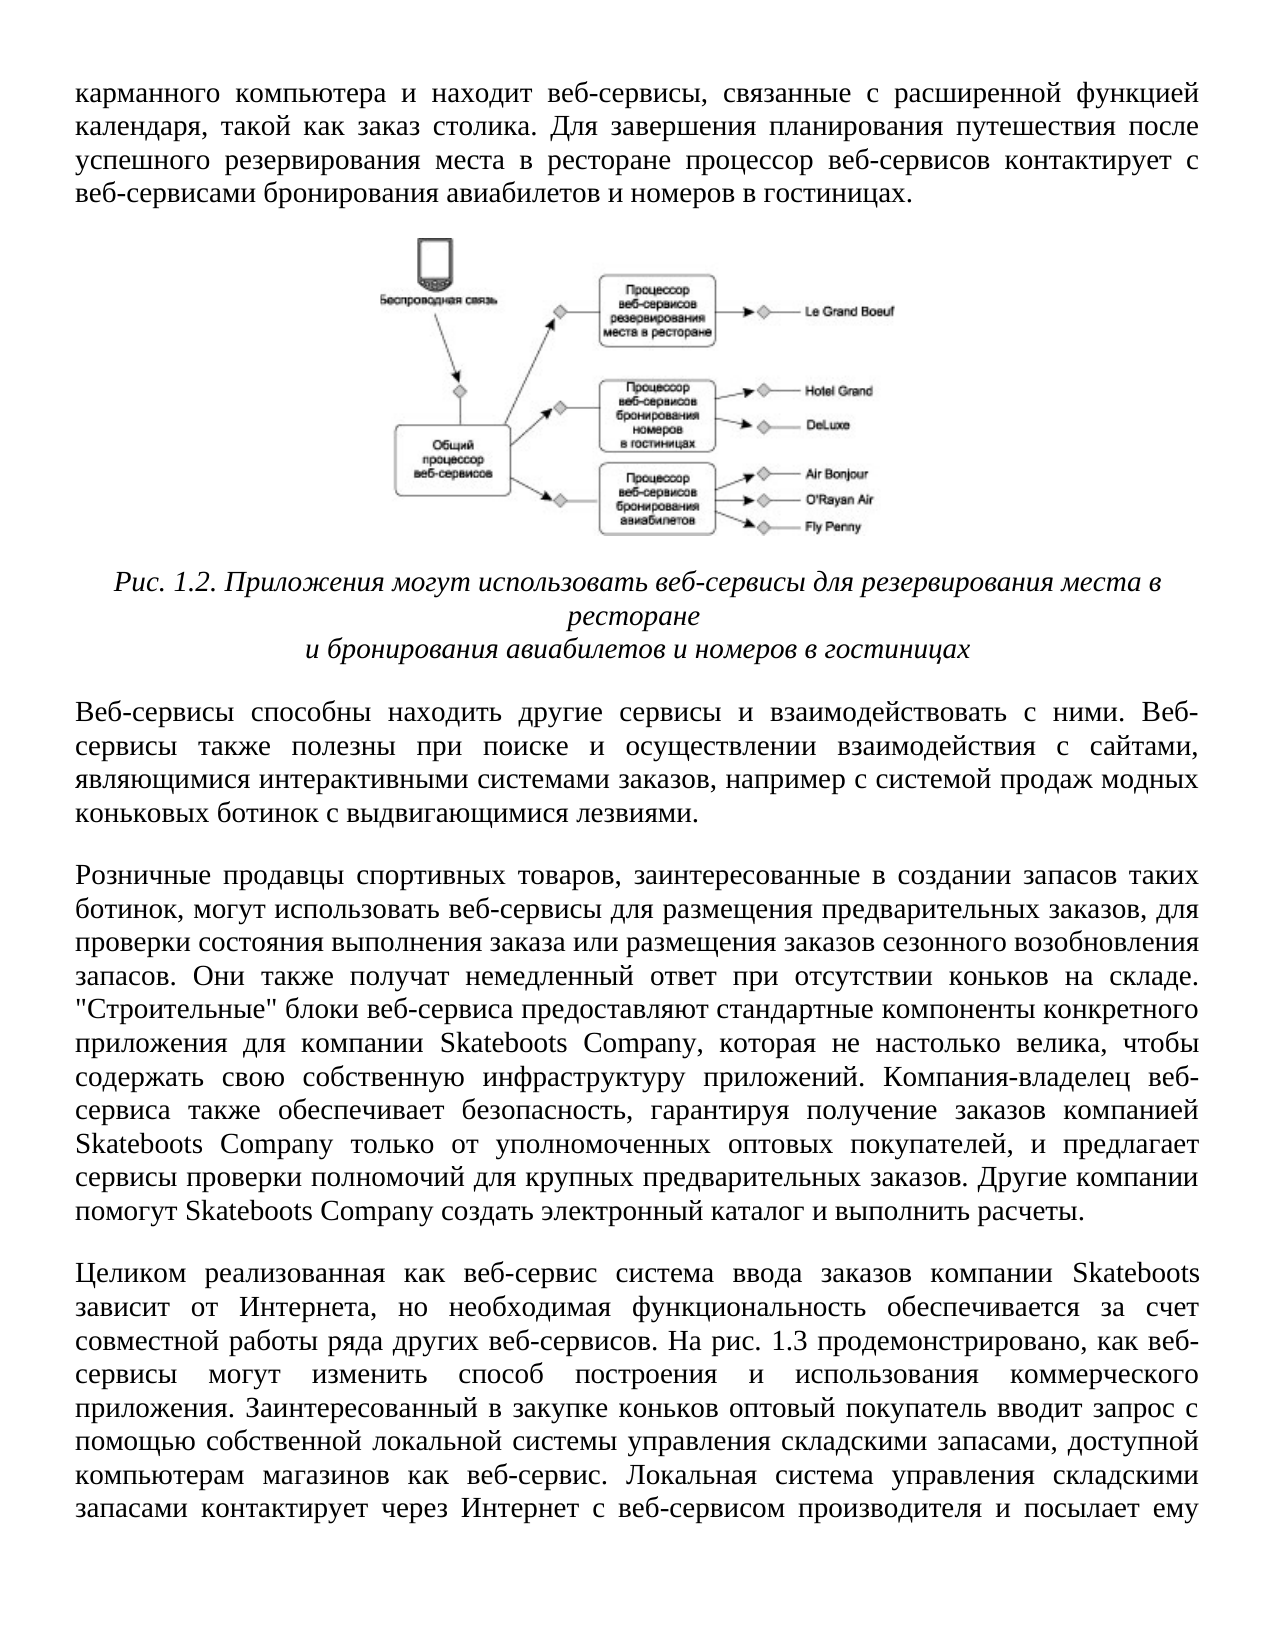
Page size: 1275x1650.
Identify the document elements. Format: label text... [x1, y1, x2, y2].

picture [380, 238, 895, 536]
text Веб-сервисы способны находить другие сервисы и взаимодействовать с ними. Веб-сервисы также полезны при поиске и осуществлении взаимодействия с сайтами, являющимися интерактивными системами заказов, например с системой продаж модных коньковых ботинок с выдвигающимися лезвиями. [75, 694, 1200, 828]
text Рис. 1.2. Приложения могут использовать веб-сервисы для резервирования места в ресторане и бронирования авиабилетов и номеров в гостиницах [75, 564, 1200, 665]
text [75, 75, 1200, 209]
text Розничные продавцы спортивных товаров, заинтересованные в создании запасов таких ботинок, могут использовать веб-сервисы для размещения предварительных заказов, для проверки состояния выполнения заказа или размещения заказов сезонного возобновления запасов. Они также получат немедленный ответ при отсутствии коньков на складе. "Строительные" блоки веб-сервиса предоставляют стандартные компоненты конкретного приложения для компании Skateboots Company, которая не настолько велика, чтобы содержать свою собственную инфраструктуру приложений. Компания-владелец веб-сервиса также обеспечивает безопасность, гарантируя получение заказов компанией Skateboots Company только от уполномоченных оптовых покупателей, и предлагает сервисы проверки полномочий для крупных предварительных заказов. Другие компании помогут Skateboots Company создать электронный каталог и выполнить расчеты. [75, 857, 1200, 1226]
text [75, 1256, 1200, 1524]
